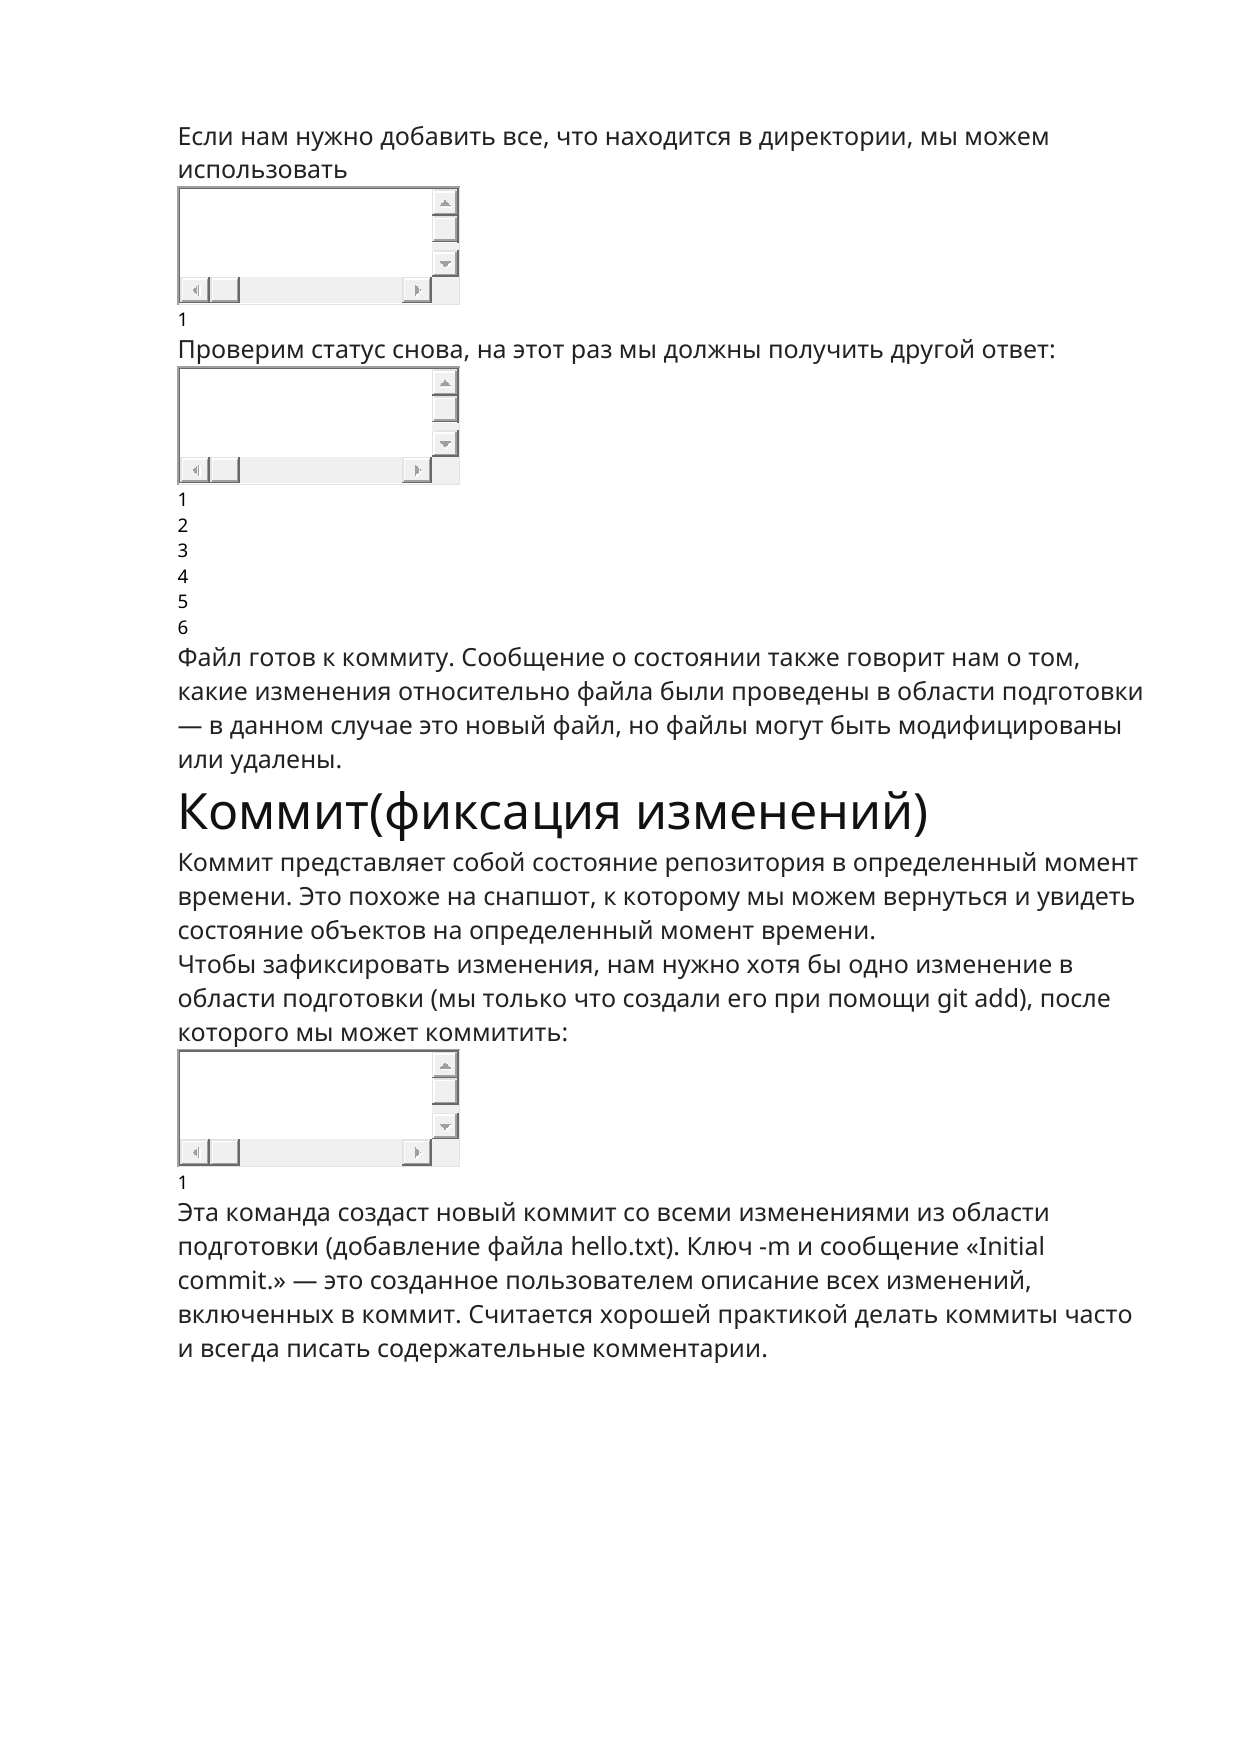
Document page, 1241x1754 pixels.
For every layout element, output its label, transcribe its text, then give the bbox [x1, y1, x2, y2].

text Проверим статус снова, на этот раз мы должны получить другой ответ: [177, 332, 1152, 366]
table_header 1 2 3 4 5 6 [166, 487, 1240, 640]
text Эта команда создаст новый коммит со всеми изменениями из области подготовки (добавление файла hello.txt). Ключ -m и сообщение «Initial commit.» — это созданное пользователем описание всех изменений, включенных в коммит. Считается хорошей практикой делать коммиты часто и всегда писать содержательные комментарии. [177, 1194, 1152, 1365]
text Коммит представляет собой состояние репозитория в определенный момент времени. Это похоже на снапшот, к которому мы можем вернуться и увидеть состояние объектов на определенный момент времени. Чтобы зафиксировать изменения, нам нужно хотя бы одно изменение в области подготовки (мы только что создали его при помощи git add), после которого мы может коммитить: [177, 844, 1152, 1048]
table_header 1 [166, 1169, 1240, 1194]
text Если нам нужно добавить все, что находится в директории, мы можем использовать [177, 118, 1152, 186]
text Коммит(фиксация изменений) [177, 776, 1152, 844]
text Файл готов к коммиту. Сообщение о состоянии также говорит нам о том, какие изменения относительно файла были проведены в области подготовки — в данном случае это новый файл, но файлы могут быть модифицированы или удалены. [177, 640, 1152, 776]
table_header 1 [166, 307, 1240, 332]
